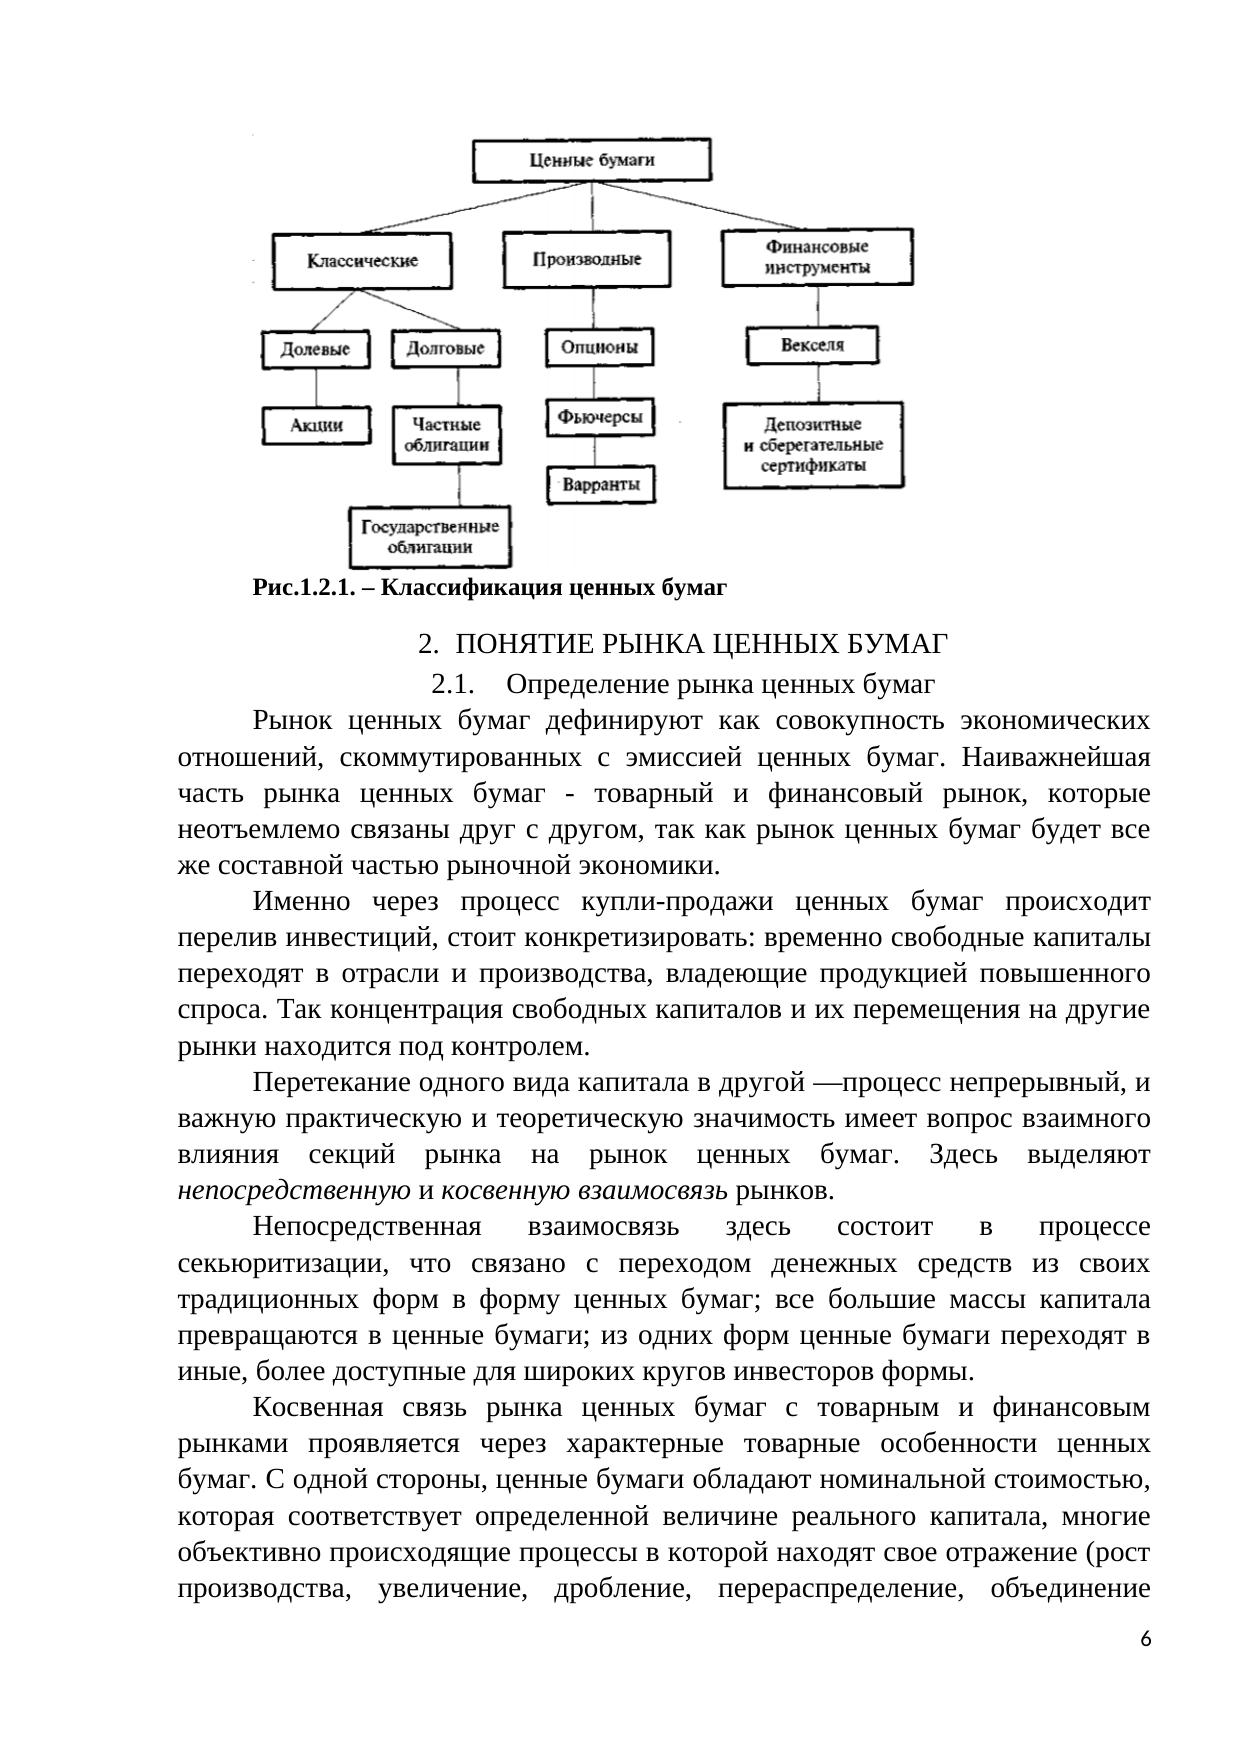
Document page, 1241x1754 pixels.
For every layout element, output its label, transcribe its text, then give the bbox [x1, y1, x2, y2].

text Рис.1.2.1. – Классификация ценных бумаг [177, 572, 1152, 601]
picture [252, 118, 920, 573]
subtitle Определение рынка ценных бумаг [215, 666, 1152, 700]
subtitle ПОНЯТИЕ РЫНКА ЦЕННЫХ БУМАГ [215, 626, 1152, 659]
text Перетекание одного вида капитала в другой —процесс непрерывный, и важную практическую и теоретическую значимость имеет вопрос взаимного влияния секций рынка на рынок ценных бумаг. Здесь выделяют непосредственную и косвенную взаимосвязь рынков. [177, 1064, 1152, 1206]
text Непосредственная взаимосвязь здесь состоит в процессе секьюритизации, что связано с переходом денежных средств из своих традиционных форм в форму ценных бумаг; все большие массы капитала превращаются в ценные бумаги; из одних форм ценные бумаги переходят в иные, более доступные для широких кругов инвесторов формы. [177, 1208, 1152, 1387]
text Именно через процесс купли-продажи ценных бумаг происходит перелив инвестиций, стоит конкретизировать: временно свободные капиталы переходят в отрасли и производства, владеющие продукцией повышенного спроса. Так концентрация свободных капиталов и их перемещения на другие рынки находится под контролем. [177, 883, 1152, 1061]
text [177, 1389, 1152, 1603]
text Рынок ценных бумаг дефинируют как совокупность экономических отношений, скоммутированных с эмиссией ценных бумаг. Наиважнейшая часть рынка ценных бумаг - товарный и финансовый рынок, которые неотъемлемо связаны друг с другом, так как рынок ценных бумаг будет все же составной частью рыночной экономики. [177, 702, 1152, 881]
